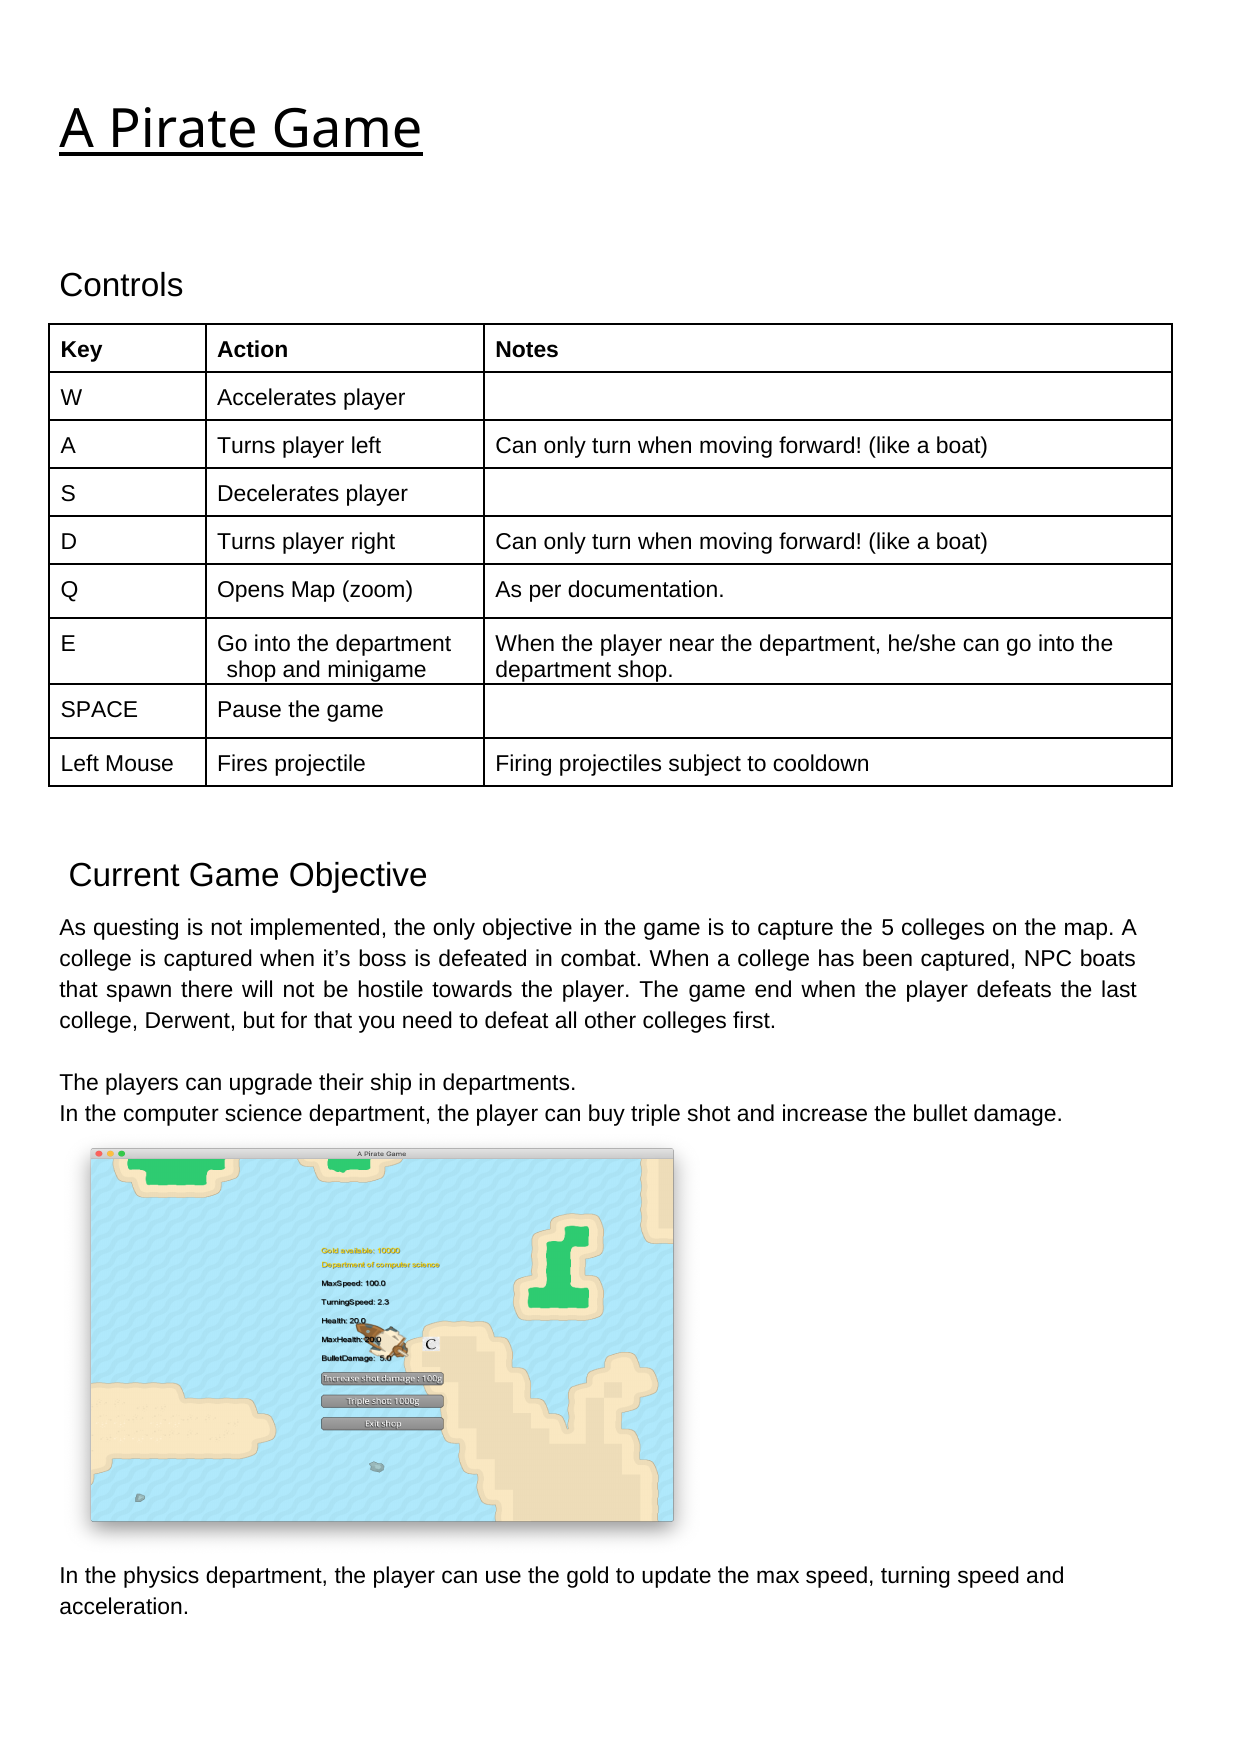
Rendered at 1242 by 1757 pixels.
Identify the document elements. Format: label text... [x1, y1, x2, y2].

table_cell Q [50, 565, 205, 617]
table_cell Turns player right [207, 517, 483, 562]
table_cell [485, 373, 1171, 419]
table_cell [485, 469, 1171, 514]
table_cell When the player near the department, he/she can go into the department shop. [485, 619, 1171, 682]
table_cell Firing projectiles subject to cooldown [485, 739, 1171, 784]
table_cell A [50, 421, 205, 467]
text In the computer science department, the player can buy triple shot and increase the bullet damage. [59, 1100, 1177, 1126]
table_cell E [50, 619, 205, 682]
text The players can upgrade their ship in departments. [59, 1069, 1177, 1095]
table_cell S [50, 469, 205, 514]
table_cell Decelerates player [207, 469, 483, 514]
table_header Key [50, 325, 205, 371]
picture [59, 1131, 705, 1557]
text In the physics department, the player can use the gold to update the max speed, turning speed and acceleration. [59, 1562, 1177, 1619]
table_cell Go into the department shop and minigame [207, 619, 483, 682]
table_cell Can only turn when moving forward! (like a boat) [485, 517, 1171, 562]
table_cell Fires projectile [207, 739, 483, 784]
table_cell Can only turn when moving forward! (like a boat) [485, 421, 1171, 467]
table_cell Left Mouse [50, 739, 205, 784]
table_cell SPACE [50, 685, 205, 737]
text A Pirate Game [59, 90, 1196, 164]
table_header Notes [485, 325, 1171, 371]
text Current Game Objective [59, 855, 1196, 894]
table_cell [485, 685, 1171, 737]
table_cell Pause the game [207, 685, 483, 737]
table_cell As per documentation. [485, 565, 1171, 617]
table_cell Accelerates player [207, 373, 483, 419]
subtitle Controls [59, 265, 1196, 303]
text As questing is not implemented, the only objective in the game is to capture the 5 colleges on the map. A college is captured when it’s boss is defeated in combat. When a college has been captured, NPC boats that spawn there will not be hostile towards the player. The game end when the player defeats the last college, Derwent, but for that you need to defeat all other colleges first. [59, 914, 1137, 1033]
table_cell W [50, 373, 205, 419]
table_cell Opens Map (zoom) [207, 565, 483, 617]
table_header Action [207, 325, 483, 371]
table_cell D [50, 517, 205, 562]
table_cell Turns player left [207, 421, 483, 467]
